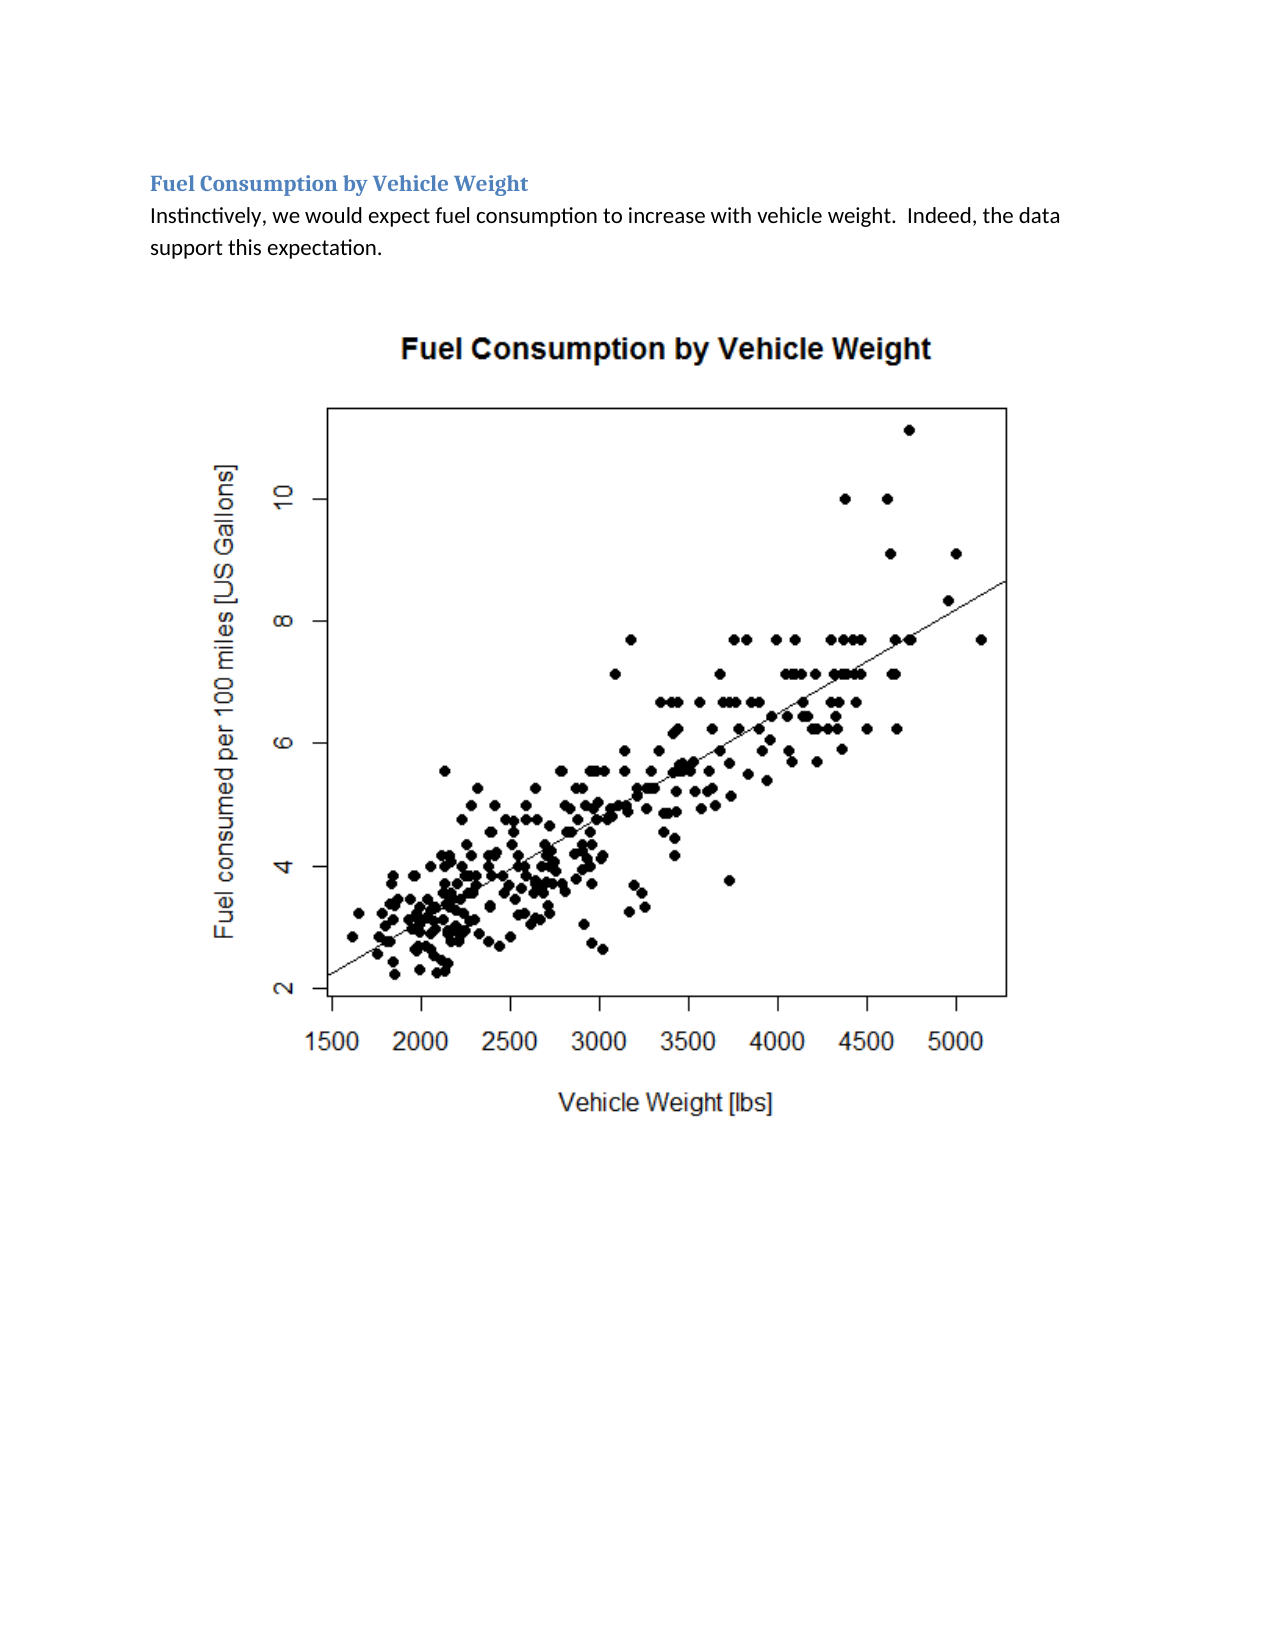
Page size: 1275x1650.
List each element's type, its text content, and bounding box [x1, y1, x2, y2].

picture [205, 286, 1070, 1149]
subtitle Fuel Consumption by Vehicle Weight [150, 171, 1125, 197]
text Instinctively, we would expect fuel consumption to increase with vehicle weight. Indeed, the data support this expectation. [150, 201, 1125, 261]
